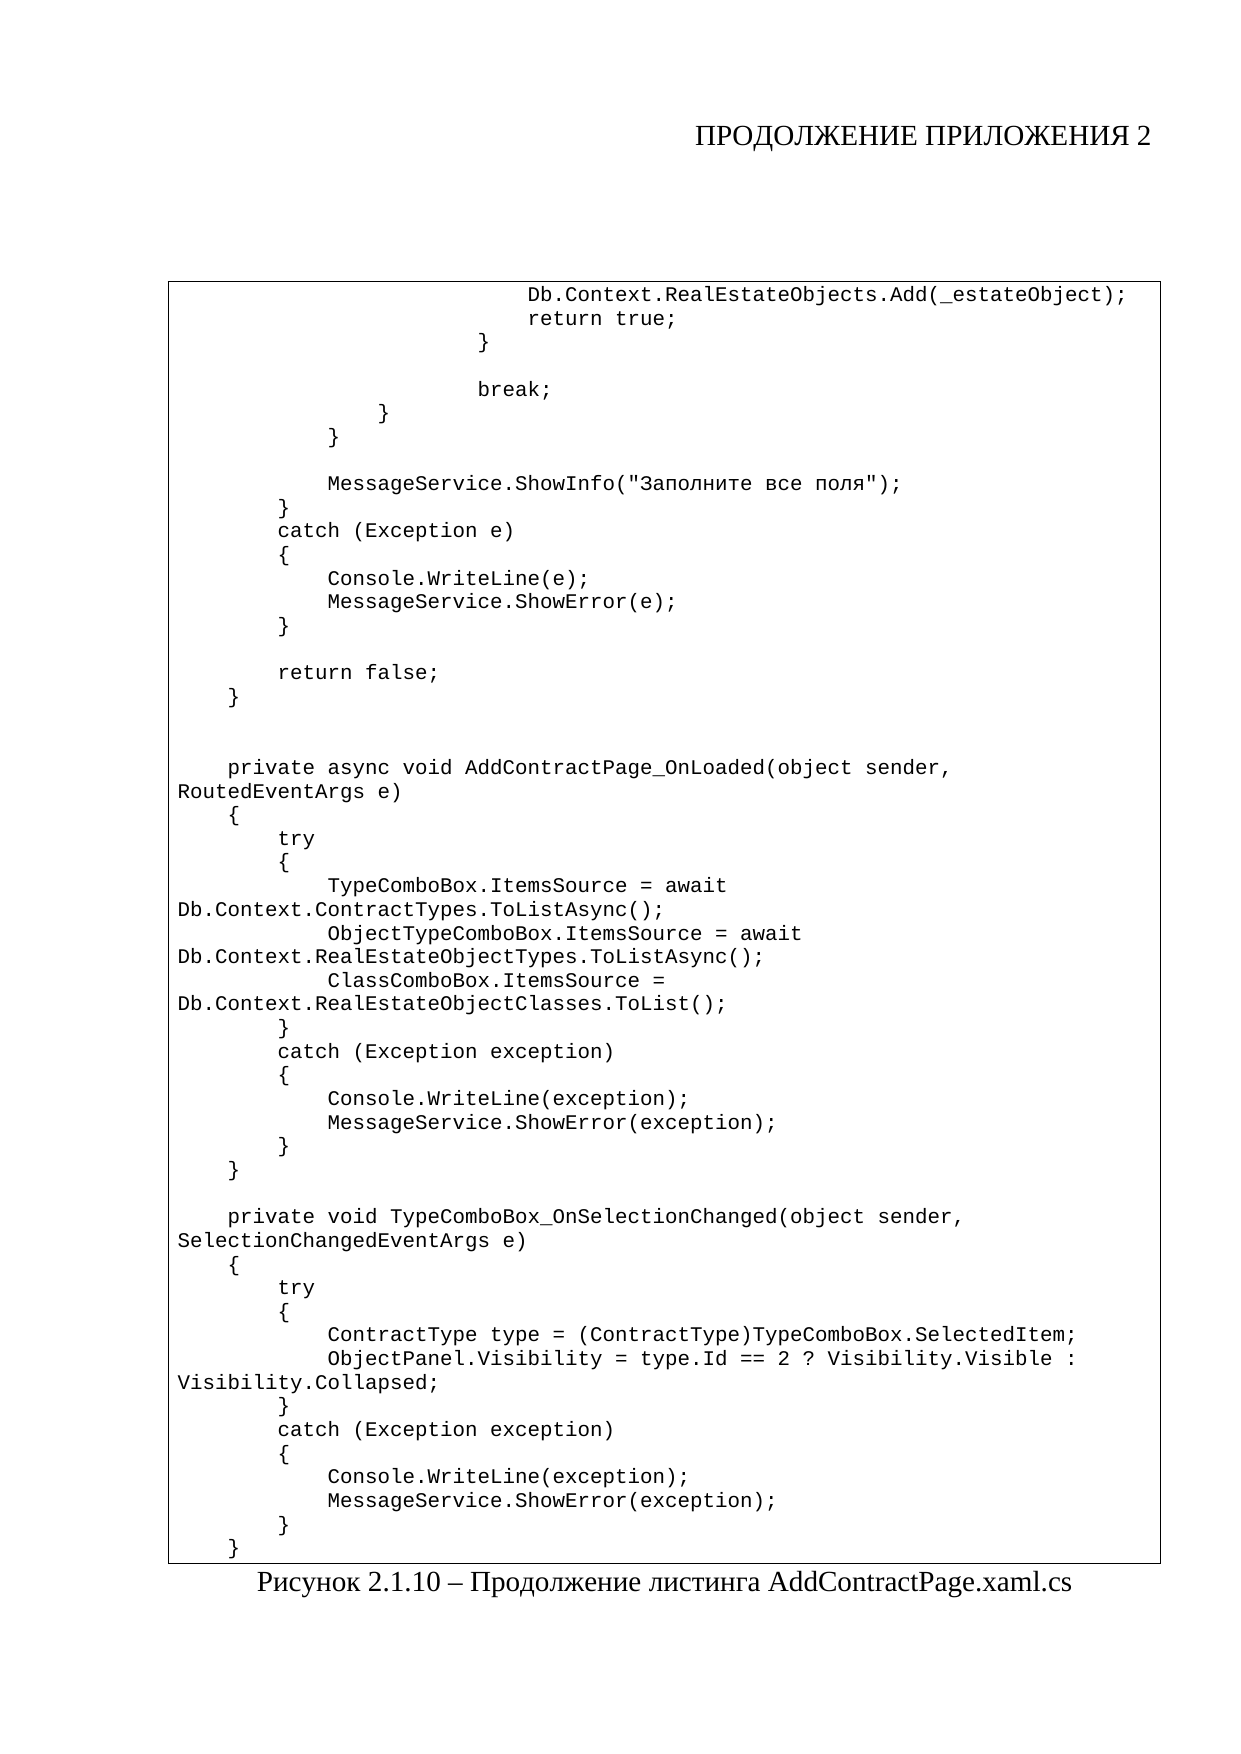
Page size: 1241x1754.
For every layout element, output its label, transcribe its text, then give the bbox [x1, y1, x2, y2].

text try [177, 828, 1152, 852]
text Console.WriteLine(exception); [177, 1088, 1152, 1112]
text TypeComboBox.ItemsSource = await Db.Context.ContractTypes.ToListAsync(); [177, 875, 1152, 922]
text catch (Exception exception) [177, 1041, 1152, 1064]
text { [177, 852, 1152, 875]
text return false; [177, 662, 1152, 686]
text ObjectTypeComboBox.ItemsSource = await Db.Context.RealEstateObjectTypes.ToListAsync(); [177, 922, 1152, 970]
text } [177, 615, 1152, 639]
text private void TypeComboBox_OnSelectionChanged(object sender, SelectionChangedEventArgs e) [177, 1206, 1152, 1253]
text MessageService.ShowError(exception); [177, 1112, 1152, 1135]
text ClassComboBox.ItemsSource = Db.Context.RealEstateObjectClasses.ToList(); [177, 970, 1152, 1017]
text } [177, 497, 1152, 521]
text Рисунок 2.1.10 – Продолжение листинга AddContractPage.xaml.cs [177, 1564, 1152, 1598]
text } [177, 331, 1152, 355]
text try [177, 1277, 1152, 1301]
text { [177, 544, 1152, 568]
text { [177, 804, 1152, 828]
text } [177, 1514, 1152, 1534]
text } [177, 426, 1152, 449]
text catch (Exception e) [177, 521, 1152, 544]
text Db.Context.RealEstateObjects.Add(_estateObject); [169, 282, 1160, 308]
text Console.WriteLine(e); [177, 568, 1152, 591]
text ObjectPanel.Visibility = type.Id == 2 ? Visibility.Visible : Visibility.Collapsed; [177, 1348, 1152, 1395]
text { [177, 1443, 1152, 1466]
text break; [177, 379, 1152, 402]
text Console.WriteLine(exception); [177, 1466, 1152, 1490]
text } [177, 686, 1152, 710]
text } [177, 1017, 1152, 1041]
text } [177, 1159, 1152, 1183]
text Продолжение приложения 2 [177, 118, 1152, 152]
text return true; [177, 308, 1152, 331]
text } [169, 1534, 1160, 1563]
text } [177, 1395, 1152, 1419]
text } [177, 402, 1152, 426]
text ContractType type = (ContractType)TypeComboBox.SelectedItem; [177, 1324, 1152, 1348]
text { [177, 1064, 1152, 1088]
text private async void AddContractPage_OnLoaded(object sender, RoutedEventArgs e) [177, 757, 1152, 804]
text MessageService.ShowError(e); [177, 591, 1152, 615]
text catch (Exception exception) [177, 1419, 1152, 1443]
text { [177, 1301, 1152, 1324]
text } [177, 1135, 1152, 1159]
text { [177, 1253, 1152, 1277]
text MessageService.ShowError(exception); [177, 1490, 1152, 1514]
text MessageService.ShowInfo("Заполните все поля"); [177, 473, 1152, 497]
